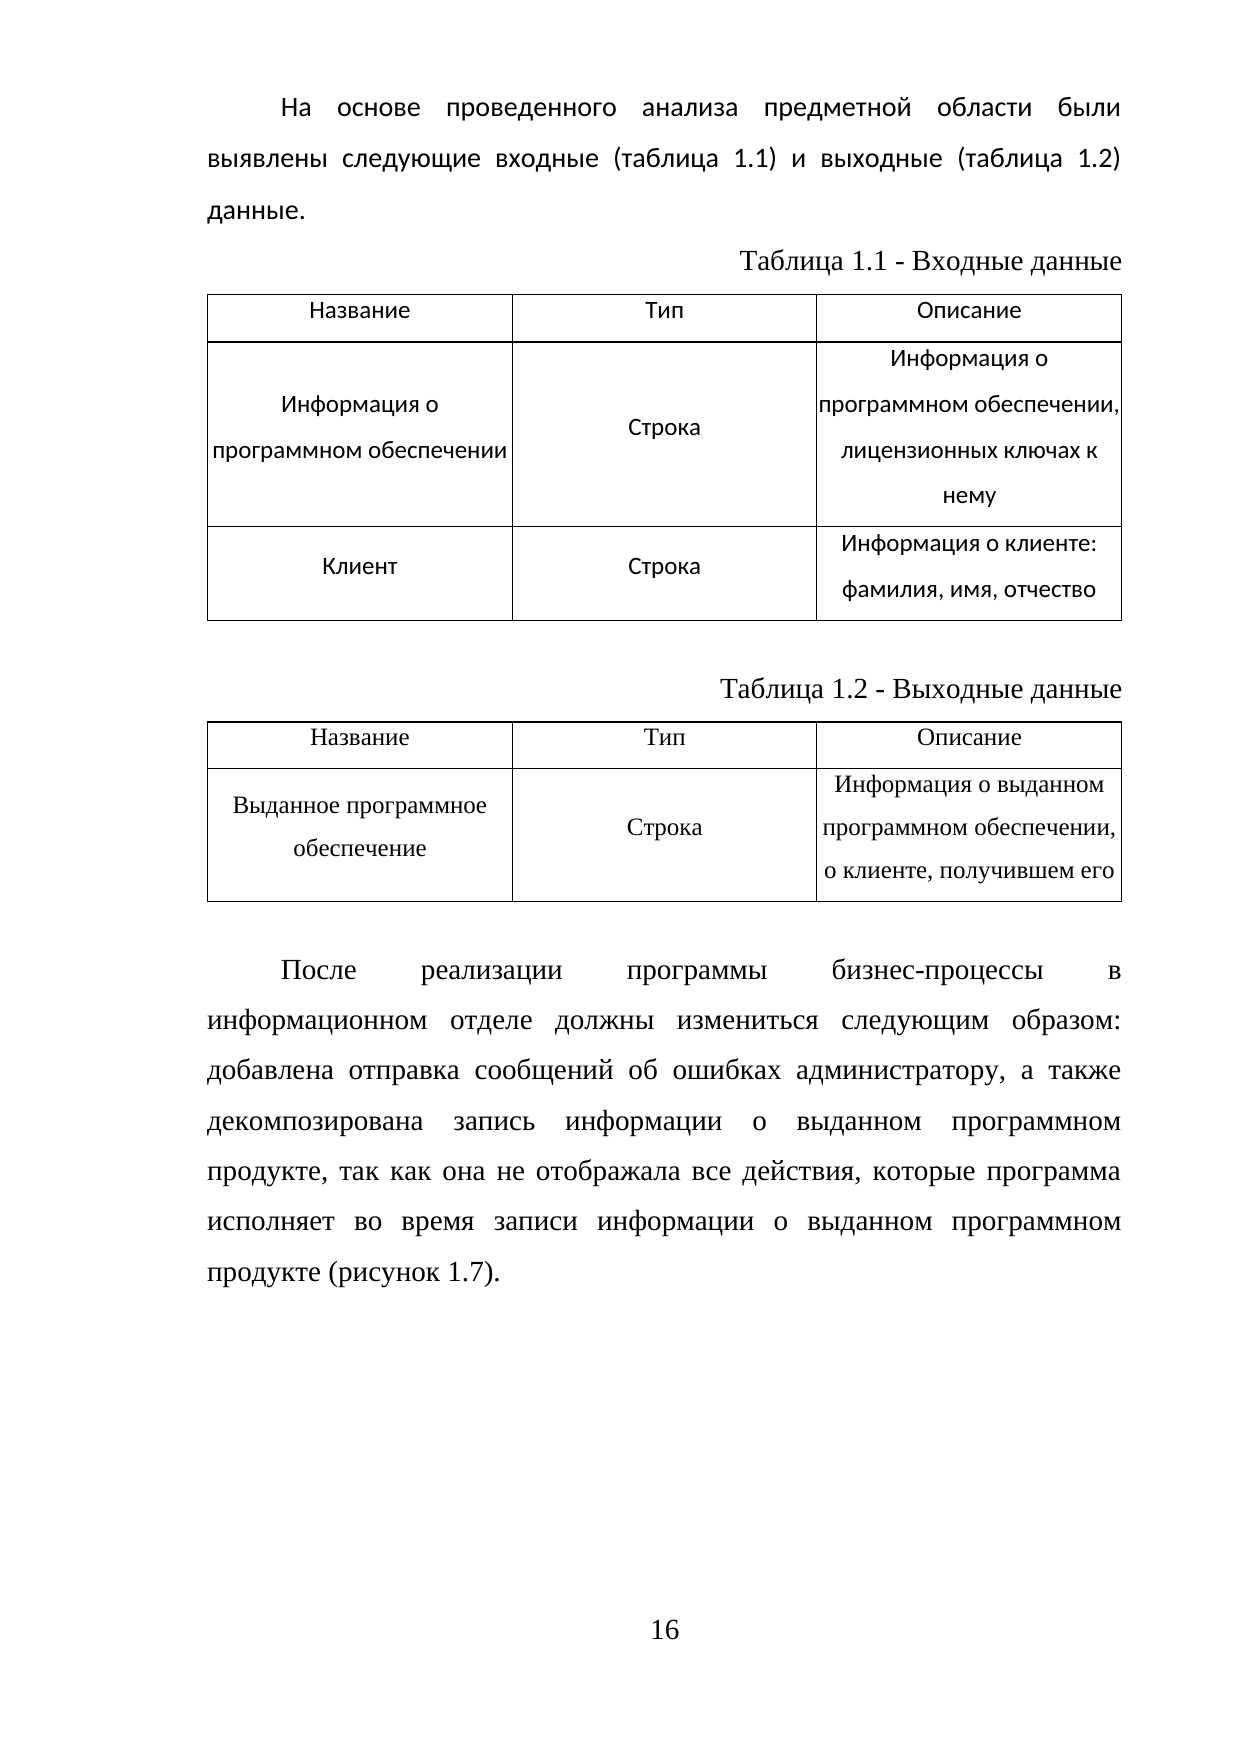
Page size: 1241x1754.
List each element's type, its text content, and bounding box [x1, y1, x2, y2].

table_cell Строка [513, 343, 816, 526]
table_cell Выданное программное обеспечение [208, 769, 512, 901]
table_header Название [208, 295, 512, 341]
table_header Название [208, 723, 512, 768]
table_cell Клиент [208, 527, 512, 620]
table_cell Строка [513, 769, 816, 901]
table_cell Информация о клиенте: фамилия, имя, отчество [817, 527, 1121, 620]
table_header Тип [513, 295, 816, 341]
table_header Описание [817, 295, 1121, 341]
text Таблица 1.2 - Выходные данные [207, 671, 1122, 704]
table_cell Информация о программном обеспечении [208, 343, 512, 526]
table_header Описание [817, 723, 1121, 768]
text На основе проведенного анализа предметной области были выявлены следующие входные (таблица 1.1) и выходные (таблица 1.2) данные. [207, 89, 1122, 226]
table_cell Информация о программном обеспечении, лицензионных ключах к нему [817, 343, 1121, 526]
table_cell Строка [513, 527, 816, 620]
table_header Тип [513, 723, 816, 768]
table_cell Информация о выданном программном обеспечении, о клиенте, получившем его [817, 769, 1121, 901]
text После реализации программы бизнес-процессы в информационном отделе должны измениться следующим образом: добавлена отправка сообщений об ошибках администратору, а также декомпозирована запись информации о выданном программном продукте, так как она не отображала все действия, которые программа исполняет во время записи информации о выданном программном продукте (рисунок 1.7). [207, 952, 1122, 1287]
text Таблица 1.1 - Входные данные [207, 243, 1122, 277]
